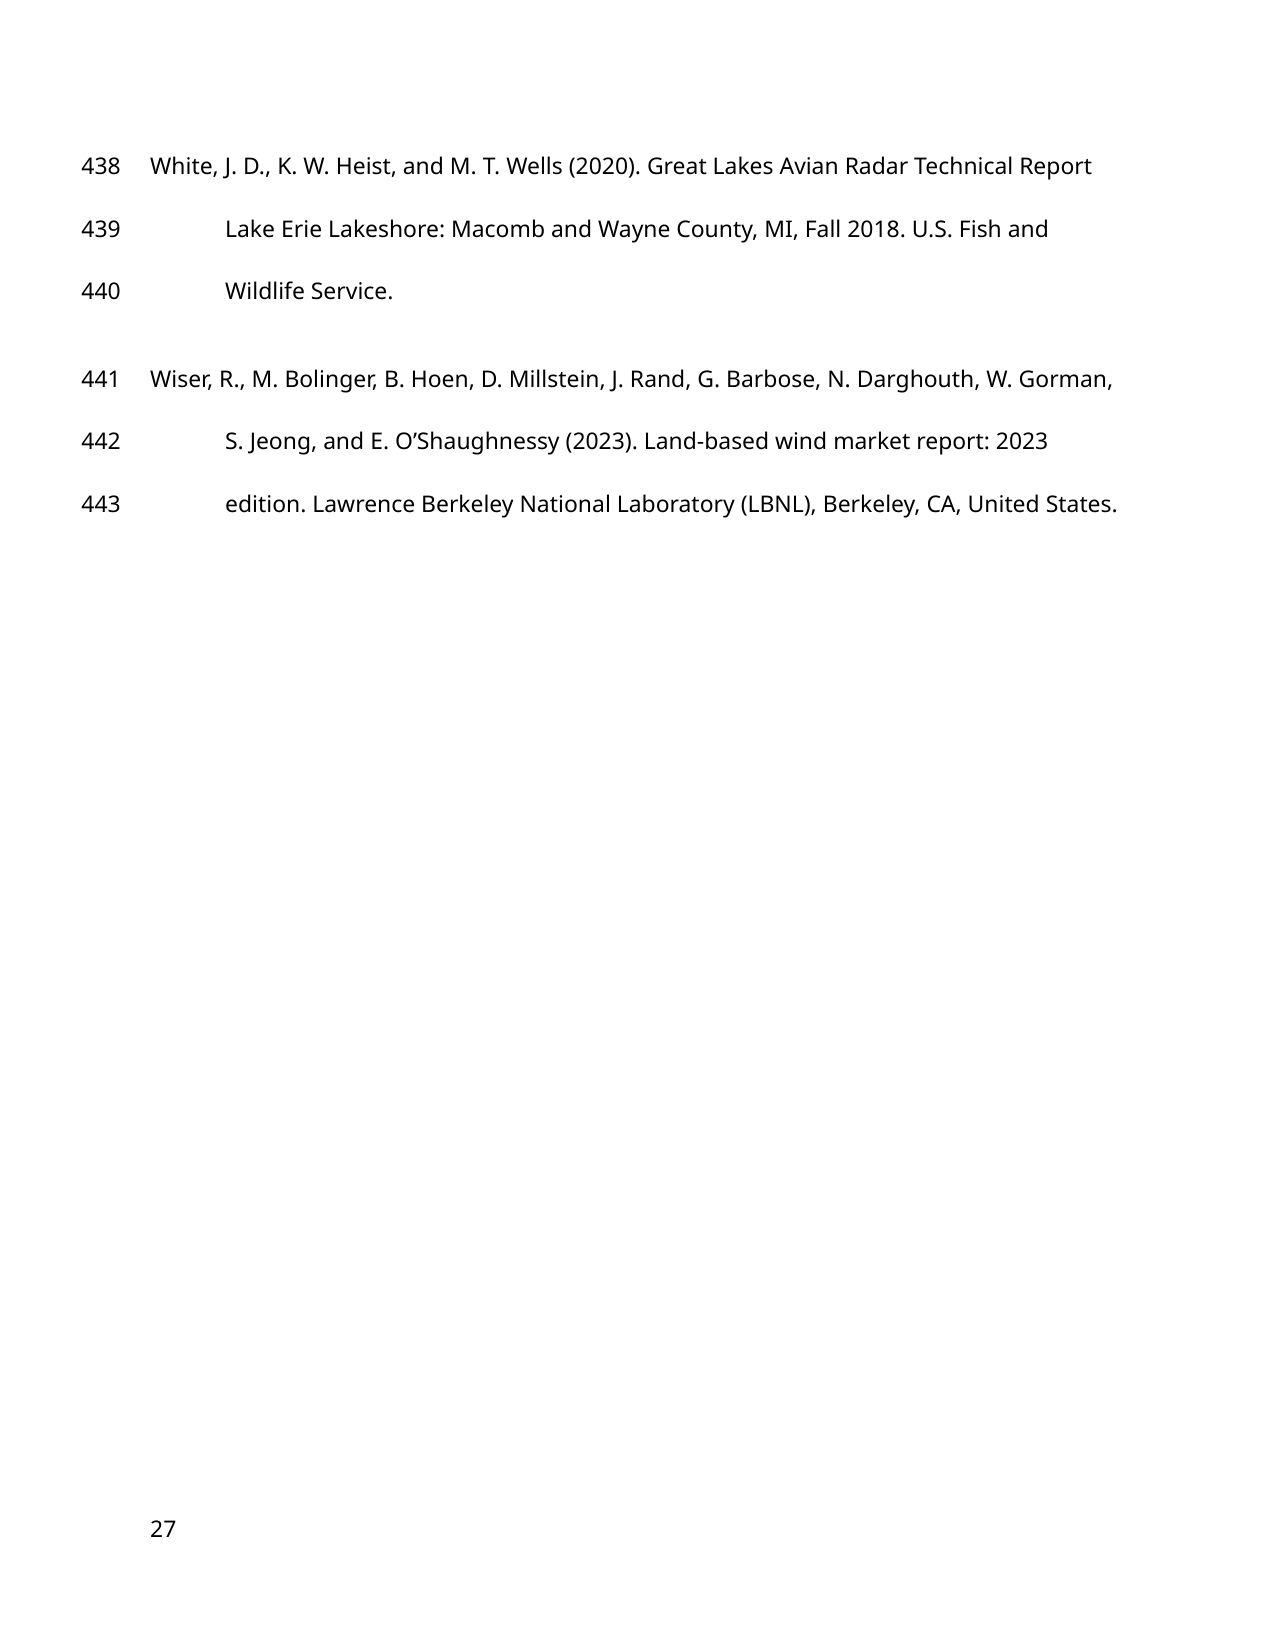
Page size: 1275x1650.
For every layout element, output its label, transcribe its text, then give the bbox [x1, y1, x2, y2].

text Wiser, R., M. Bolinger, B. Hoen, D. Millstein, J. Rand, G. Barbose, N. Darghouth, W. Gorman, S. Jeong, and E. O’Shaughnessy (2023). Land-based wind market report: 2023 edition. Lawrence Berkeley National Laboratory (LBNL), Berkeley, CA, United States. [150, 362, 1125, 519]
text White, J. D., K. W. Heist, and M. T. Wells (2020). Great Lakes Avian Radar Technical Report Lake Erie Lakeshore: Macomb and Wayne County, MI, Fall 2018. U.S. Fish and Wildlife Service. [150, 150, 1125, 306]
